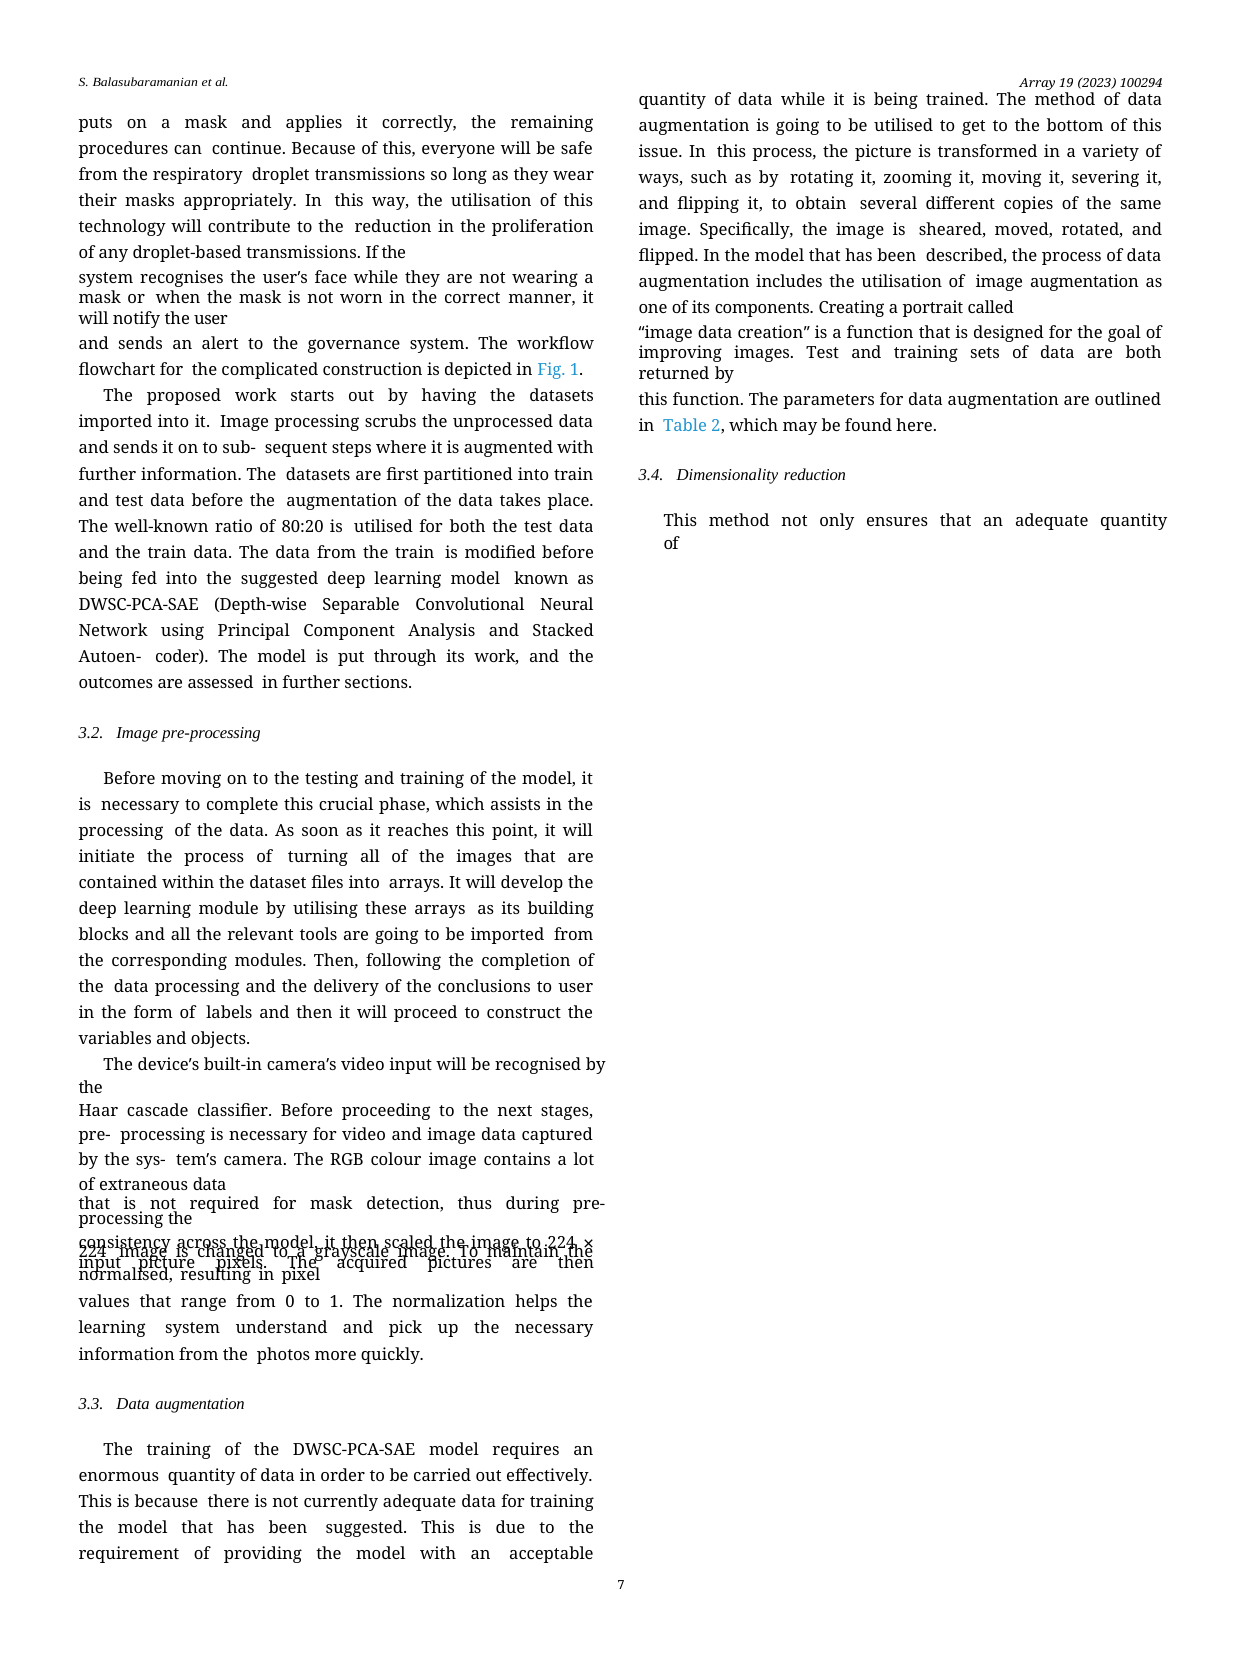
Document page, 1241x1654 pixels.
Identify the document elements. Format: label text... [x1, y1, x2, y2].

text this function. The parameters for data augmentation are outlined in Table 2, which may be found here. [638, 387, 1162, 436]
text that is not required for mask detection, thus during pre-processing the [78, 1198, 605, 1227]
text The training of the DWSC-PCA-SAE model requires an enormous quantity of data in order to be carried out effectively. This is because there is not currently adequate data for training the model that has been suggested. This is due to the requirement of providing the model with an acceptable quantity of data while it is being trained. The method of data augmentation is going to be utilised to get to the bottom of this issue. In this process, the picture is transformed in a variety of ways, such as by rotating it, zooming it, moving it, severing it, and flipping it, to obtain several different copies of the same image. Specifically, the image is sheared, moved, rotated, and flipped. In the model that has been described, the process of data augmentation includes the utilisation of image augmentation as one of its components. Creating a portrait called [638, 87, 1162, 318]
text Before moving on to the testing and training of the model, it is necessary to complete this crucial phase, which assists in the processing of the data. As soon as it reaches this point, it will initiate the process of turning all of the images that are contained within the dataset files into arrays. It will develop the deep learning module by utilising these arrays as its building blocks and all the relevant tools are going to be imported from the corresponding modules. Then, following the completion of the data processing and the delivery of the conclusions to user in the form of labels and then it will proceed to construct the variables and objects. [78, 766, 594, 1049]
text Haar cascade classifier. Before proceeding to the next stages, pre- processing is necessary for video and image data captured by the sys- tem’s camera. The RGB colour image contains a lot of extraneous data [78, 1098, 594, 1196]
text “image data creation” is a function that is designed for the goal of improving images. Test and training sets of data are both returned by [638, 322, 1162, 384]
list Image pre-processing [78, 722, 605, 742]
list Dimensionality reduction [638, 465, 1173, 484]
text values that range from 0 to 1. The normalization helps the learning system understand and pick up the necessary information from the photos more quickly. [78, 1290, 594, 1365]
text The device’s built-in camera’s video input will be recognised by the [78, 1053, 605, 1098]
text This method not only ensures that an adequate quantity of [663, 509, 1173, 554]
text puts on a mask and applies it correctly, the remaining procedures can continue. Because of this, everyone will be safe from the respiratory droplet transmissions so long as they wear their masks appropriately. In this way, the utilisation of this technology will contribute to the reduction in the proliferation of any droplet-based transmissions. If the [78, 110, 594, 263]
text system recognises the user’s face while they are not wearing a mask or when the mask is not worn in the correct manner, it will notify the user [78, 266, 594, 329]
text The proposed work starts out by having the datasets imported into it. Image processing scrubs the unprocessed data and sends it on to sub- sequent steps where it is augmented with further information. The datasets are first partitioned into train and test data before the augmentation of the data takes place. The well-known ratio of 80:20 is utilised for both the test data and the train data. The data from the train is modified before being fed into the suggested deep learning model known as DWSC-PCA-SAE (Depth-wise Separable Convolutional Neural Network using Principal Component Analysis and Stacked Autoen- coder). The model is put through its work, and the outcomes are assessed in further sections. [78, 384, 594, 693]
text consistency across the model, it then scaled the image to 224 × 224 image is changed to a grayscale image. To maintain the input picture pixels. The acquired pictures are then normalised, resulting in pixel [78, 1240, 594, 1285]
text The training of the DWSC-PCA-SAE model requires an enormous quantity of data in order to be carried out effectively. This is because there is not currently adequate data for training the model that has been suggested. This is due to the requirement of providing the model with an acceptable quantity of data while it is being trained. The method of data augmentation is going to be utilised to get to the bottom of this issue. In this process, the picture is transformed in a variety of ways, such as by rotating it, zooming it, moving it, severing it, and flipping it, to obtain several different copies of the same image. Specifically, the image is sheared, moved, rotated, and flipped. In the model that has been described, the process of data augmentation includes the utilisation of image augmentation as one of its components. Creating a portrait called [78, 1438, 594, 1565]
text and sends an alert to the governance system. The workflow flowchart for the complicated construction is depicted in Fig. 1. [78, 332, 594, 381]
list Data augmentation [78, 1394, 605, 1413]
